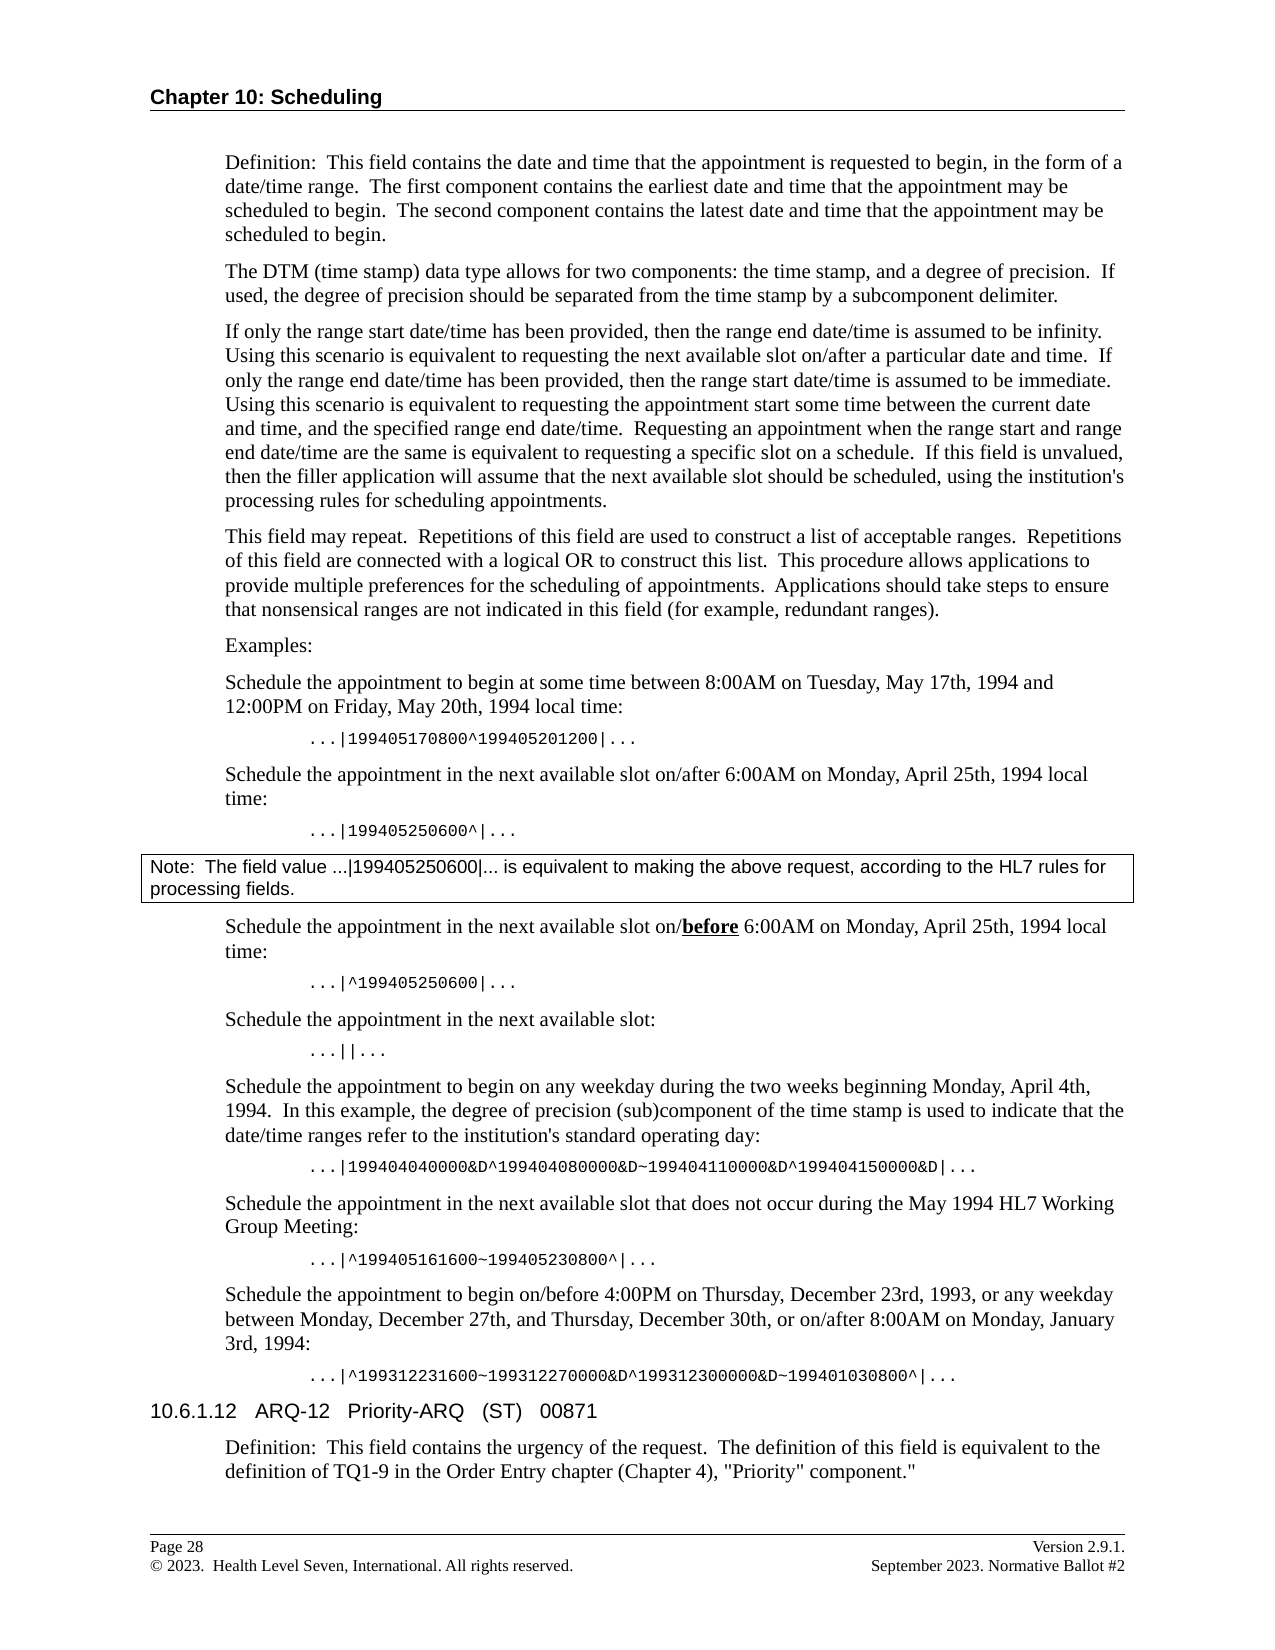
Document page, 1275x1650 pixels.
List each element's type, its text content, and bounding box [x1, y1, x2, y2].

text Definition: This field contains the date and time that the appointment is requested to begin, in the form of a date/time range. The first component contains the earliest date and time that the appointment may be scheduled to begin. The second component contains the latest date and time that the appointment may be scheduled to begin. [225, 150, 1125, 246]
text ...|199405170800^199405201200|... [308, 730, 1125, 749]
text This field may repeat. Repetitions of this field are used to construct a list of acceptable ranges. Repetitions of this field are connected with a logical OR to construct this list. This procedure allows applications to provide multiple preferences for the scheduling of appointments. Applications should take steps to ensure that nonsensical ranges are not indicated in this field (for example, redundant ranges). [225, 524, 1125, 621]
text If only the range start date/time has been provided, then the range end date/time is assumed to be infinity. Using this scenario is equivalent to requesting the next available slot on/after a particular date and time. If only the range end date/time has been provided, then the range start date/time is assumed to be immediate. Using this scenario is equivalent to requesting the appointment start some time between the current date and time, and the specified range end date/time. Requesting an appointment when the range start and range end date/time are the same is equivalent to requesting a specific slot on a schedule. If this field is unvalued, then the filler application will assume that the next available slot should be scheduled, using the institution's processing rules for scheduling appointments. [225, 319, 1125, 512]
text Definition: This field contains the urgency of the request. The definition of this field is equivalent to the definition of TQ1-9 in the Order Entry chapter (Chapter 4), "Priority" component." [225, 1435, 1125, 1483]
text ...|^199405161600~199405230800^|... [308, 1251, 1125, 1270]
text ...|^199405250600|... [308, 975, 1125, 994]
text ...|^199312231600~199312270000&D^199312300000&D~199401030800^|... [308, 1367, 1125, 1386]
subtitle 10.6.1.12 ARQ-12 Priority-ARQ (ST) 00871 [150, 1398, 1125, 1422]
text ...||... [308, 1043, 1125, 1062]
text Schedule the appointment to begin on any weekday during the two weeks beginning Monday, April 4th, 1994. In this example, the degree of precision (sub)component of the time stamp is used to indicate that the date/time ranges refer to the institution's standard operating day: [225, 1074, 1125, 1147]
text ...|199405250600^|... [308, 822, 1125, 841]
text The DTM (time stamp) data type allows for two components: the time stamp, and a degree of precision. If used, the degree of precision should be separated from the time stamp by a subcomponent delimiter. [225, 259, 1125, 307]
text Schedule the appointment to begin on/before 4:00PM on Thursday, December 23rd, 1993, or any weekday between Monday, December 27th, and Thursday, December 30th, or on/after 8:00AM on Monday, January 3rd, 1994: [225, 1282, 1125, 1354]
text ...|199404040000&D^199404080000&D~199404110000&D^199404150000&D|... [308, 1159, 1125, 1178]
text Schedule the appointment in the next available slot that does not occur during the May 1994 HL7 Working Group Meeting: [225, 1190, 1125, 1238]
text Note: The field value ...|199405250600|... is equivalent to making the above request, according to the HL7 rules for processing fields. [142, 855, 1133, 902]
text Schedule the appointment in the next available slot on/before 6:00AM on Monday, April 25th, 1994 local time: [225, 914, 1125, 963]
text Schedule the appointment in the next available slot on/after 6:00AM on Monday, April 25th, 1994 local time: [225, 762, 1125, 810]
text Schedule the appointment to begin at some time between 8:00AM on Tuesday, May 17th, 1994 and 12:00PM on Friday, May 20th, 1994 local time: [225, 670, 1125, 718]
text Schedule the appointment in the next available slot: [225, 1006, 1125, 1031]
text Examples: [225, 633, 1125, 657]
